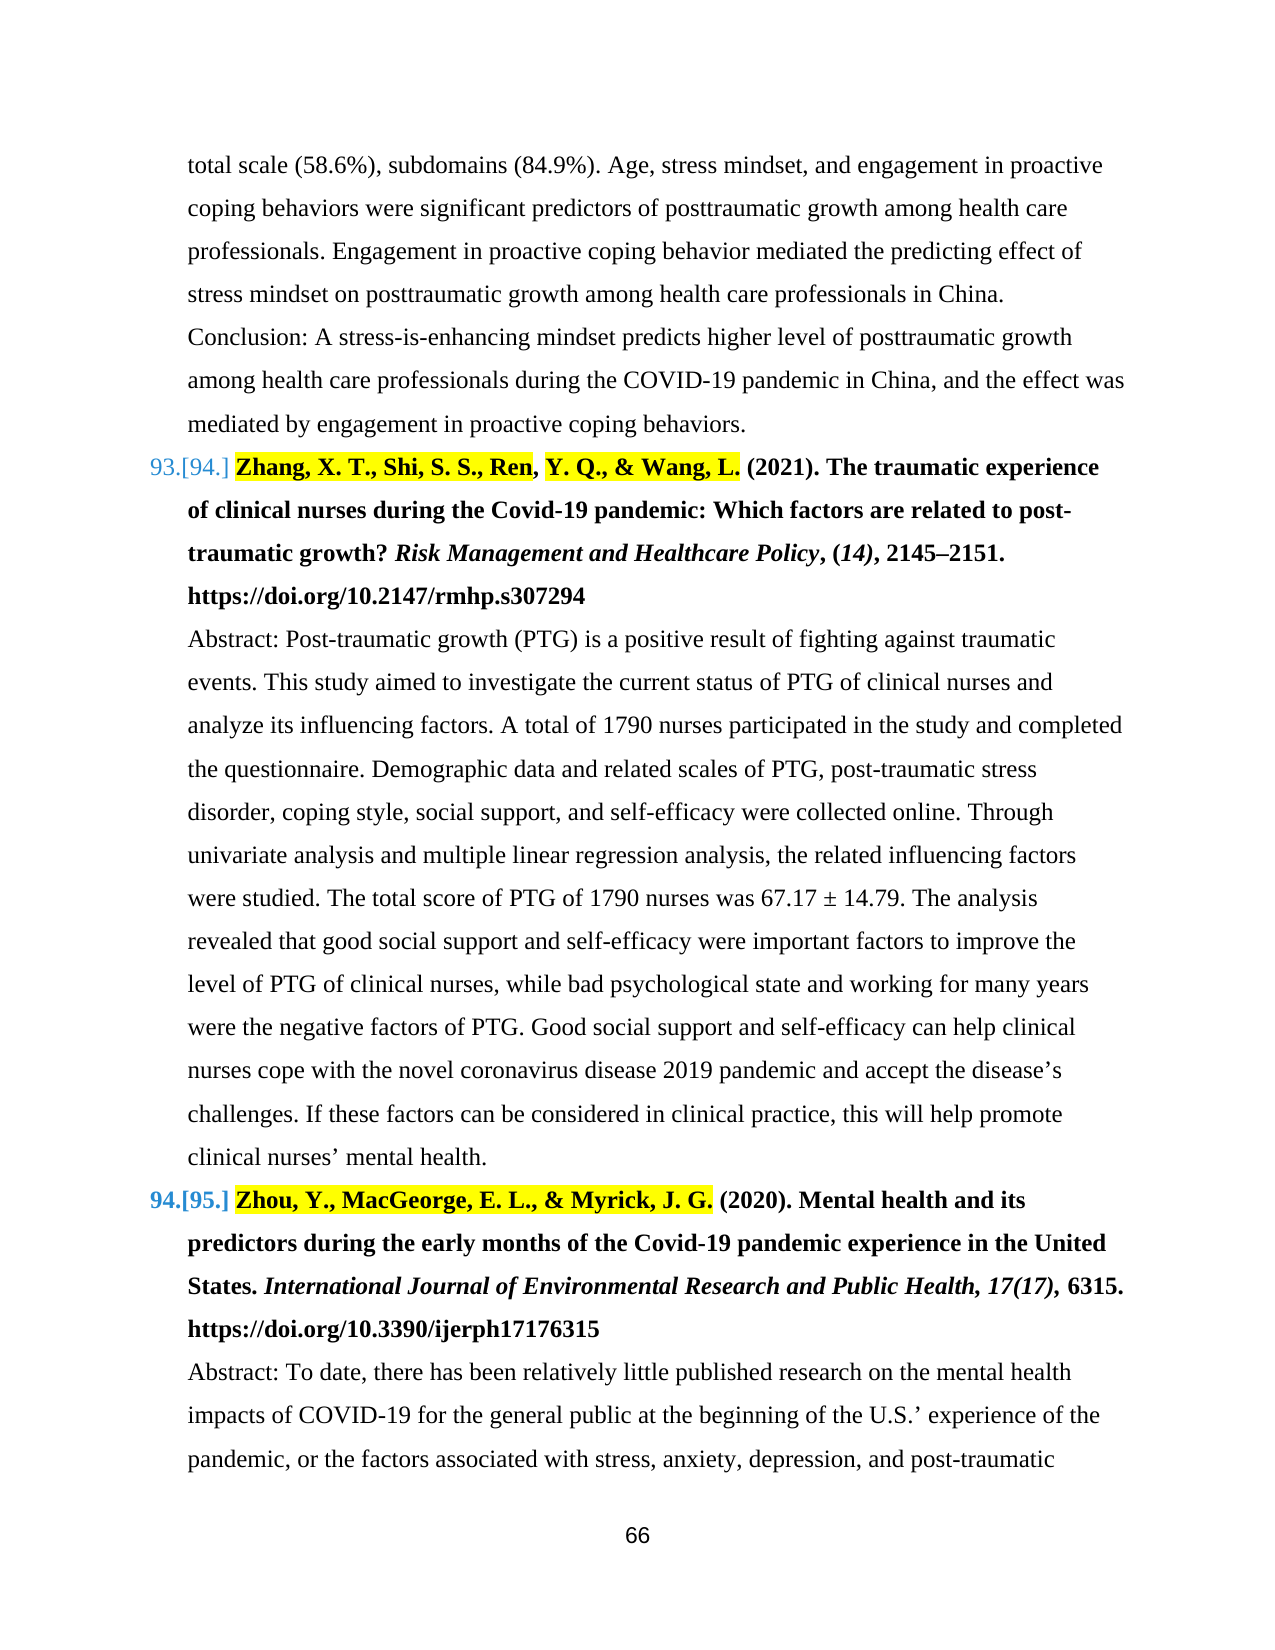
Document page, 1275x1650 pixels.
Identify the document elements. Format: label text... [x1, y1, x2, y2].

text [187, 1357, 1125, 1472]
list Zhang, X. T., Shi, S. S., Ren, Y. Q., & Wang, L. (2021). The traumatic experience of clinical nurses during the Covid-19 pandemic: Which factors are related to post-traumatic growth? Risk Management and Healthcare Policy, (14), 2145–2151. https://doi.org/10.2147/rmhp.s307294 [150, 452, 1125, 610]
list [187, 150, 1125, 437]
list Zhou, Y., MacGeorge, E. L., & Myrick, J. G. (2020). Mental health and its predictors during the early months of the Covid-19 pandemic experience in the United States. International Journal of Environmental Research and Public Health, 17(17), 6315. https://doi.org/10.3390/ijerph17176315 [150, 1185, 1125, 1343]
list Abstract: Post-traumatic growth (PTG) is a positive result of fighting against traumatic events. This study aimed to investigate the current status of PTG of clinical nurses and analyze its influencing factors. A total of 1790 nurses participated in the study and completed the questionnaire. Demographic data and related scales of PTG, post-traumatic stress disorder, coping style, social support, and self-efficacy were collected online. Through univariate analysis and multiple linear regression analysis, the related influencing factors were studied. The total score of PTG of 1790 nurses was 67.17 ± 14.79. The analysis revealed that good social support and self-efficacy were important factors to improve the level of PTG of clinical nurses, while bad psychological state and working for many years were the negative factors of PTG. Good social support and self-efficacy can help clinical nurses cope with the novel coronavirus disease 2019 pandemic and accept the disease’s challenges. If these factors can be considered in clinical practice, this will help promote clinical nurses’ mental health. [187, 624, 1125, 1171]
